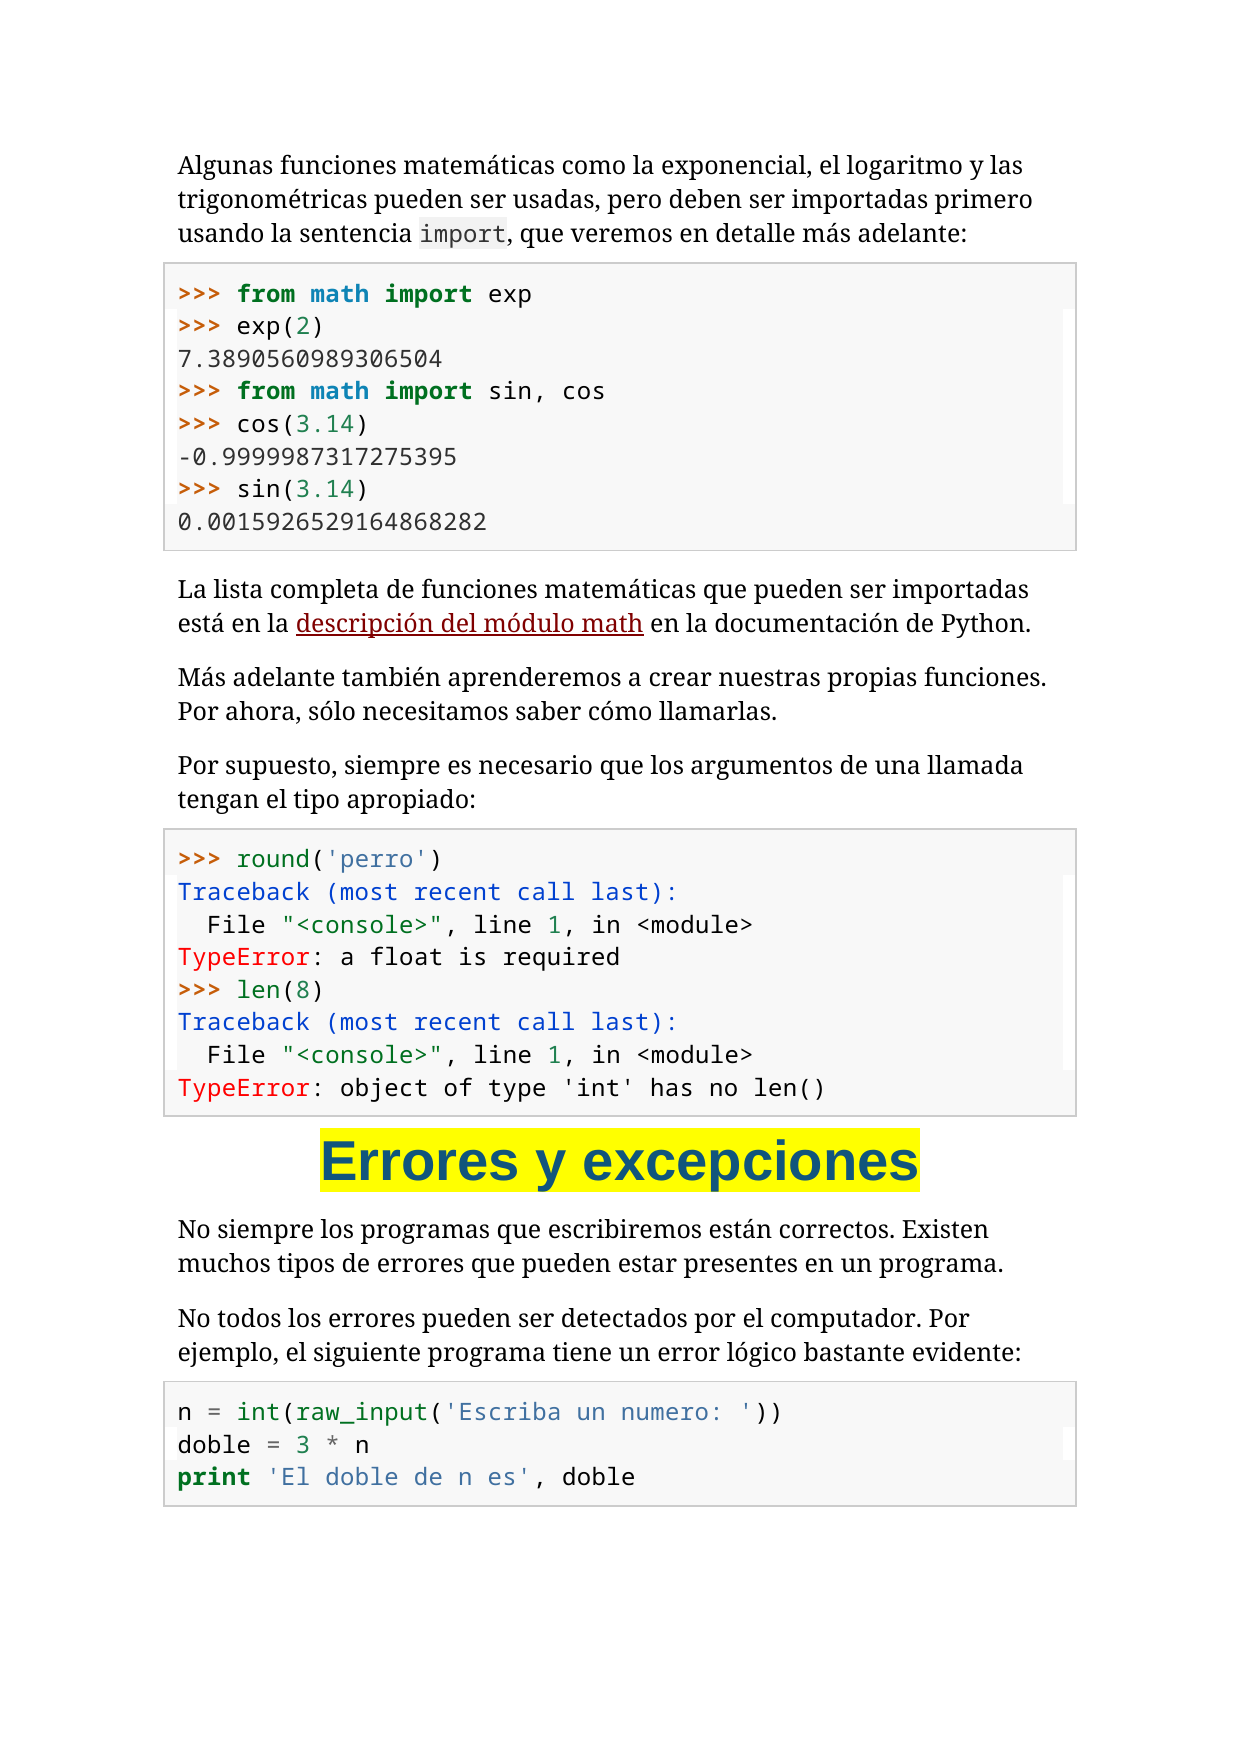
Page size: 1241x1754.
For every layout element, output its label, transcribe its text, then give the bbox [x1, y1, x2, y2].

text doble = 3 * n [177, 1427, 1063, 1446]
text >>> from math import exp [165, 264, 1075, 309]
subtitle Errores y excepciones [177, 1117, 1063, 1192]
text >>> len(8) [177, 973, 1063, 1005]
text Más adelante también aprenderemos a crear nuestras propias funciones. Por ahora, sólo necesitamos saber cómo llamarlas. [177, 659, 1063, 727]
text -0.9999987317275395 [177, 439, 1063, 472]
text Por supuesto, siempre es necesario que los argumentos de una llamada tengan el tipo apropiado: [177, 747, 1063, 816]
text 0.0015926529164868282 [165, 491, 1075, 550]
text TypeError: a float is required [177, 940, 1063, 973]
text TypeError: object of type 'int' has no len() [165, 1056, 1075, 1115]
text >>> cos(3.14) [177, 407, 1063, 439]
text Traceback (most recent call last): [177, 1005, 1063, 1038]
text No siempre los programas que escribiremos están correctos. Existen muchos tipos de errores que pueden estar presentes en un programa. [177, 1212, 1063, 1280]
text File "<console>", line 1, in <module> [177, 1038, 1063, 1056]
text File "<console>", line 1, in <module> [177, 907, 1063, 940]
text >>> sin(3.14) [177, 472, 1063, 491]
text n = int(raw_input('Escriba un numero: ')) [165, 1382, 1075, 1427]
text No todos los errores pueden ser detectados por el computador. Por ejemplo, el siguiente programa tiene un error lógico bastante evidente: [177, 1300, 1063, 1368]
text Traceback (most recent call last): [177, 875, 1063, 907]
text >>> exp(2) [177, 309, 1063, 342]
text >>> round('perro') [165, 830, 1075, 875]
text Algunas funciones matemáticas como la exponencial, el logaritmo y las trigonométricas pueden ser usadas, pero deben ser importadas primero usando la sentencia import, que veremos en detalle más adelante: [177, 148, 1063, 250]
text 7.3890560989306504 [177, 342, 1063, 374]
text La lista completa de funciones matemáticas que pueden ser importadas está en la descripción del módulo math en la documentación de Python. [177, 571, 1063, 639]
text print 'El doble de n es', doble [165, 1446, 1075, 1505]
text >>> from math import sin, cos [177, 374, 1063, 407]
